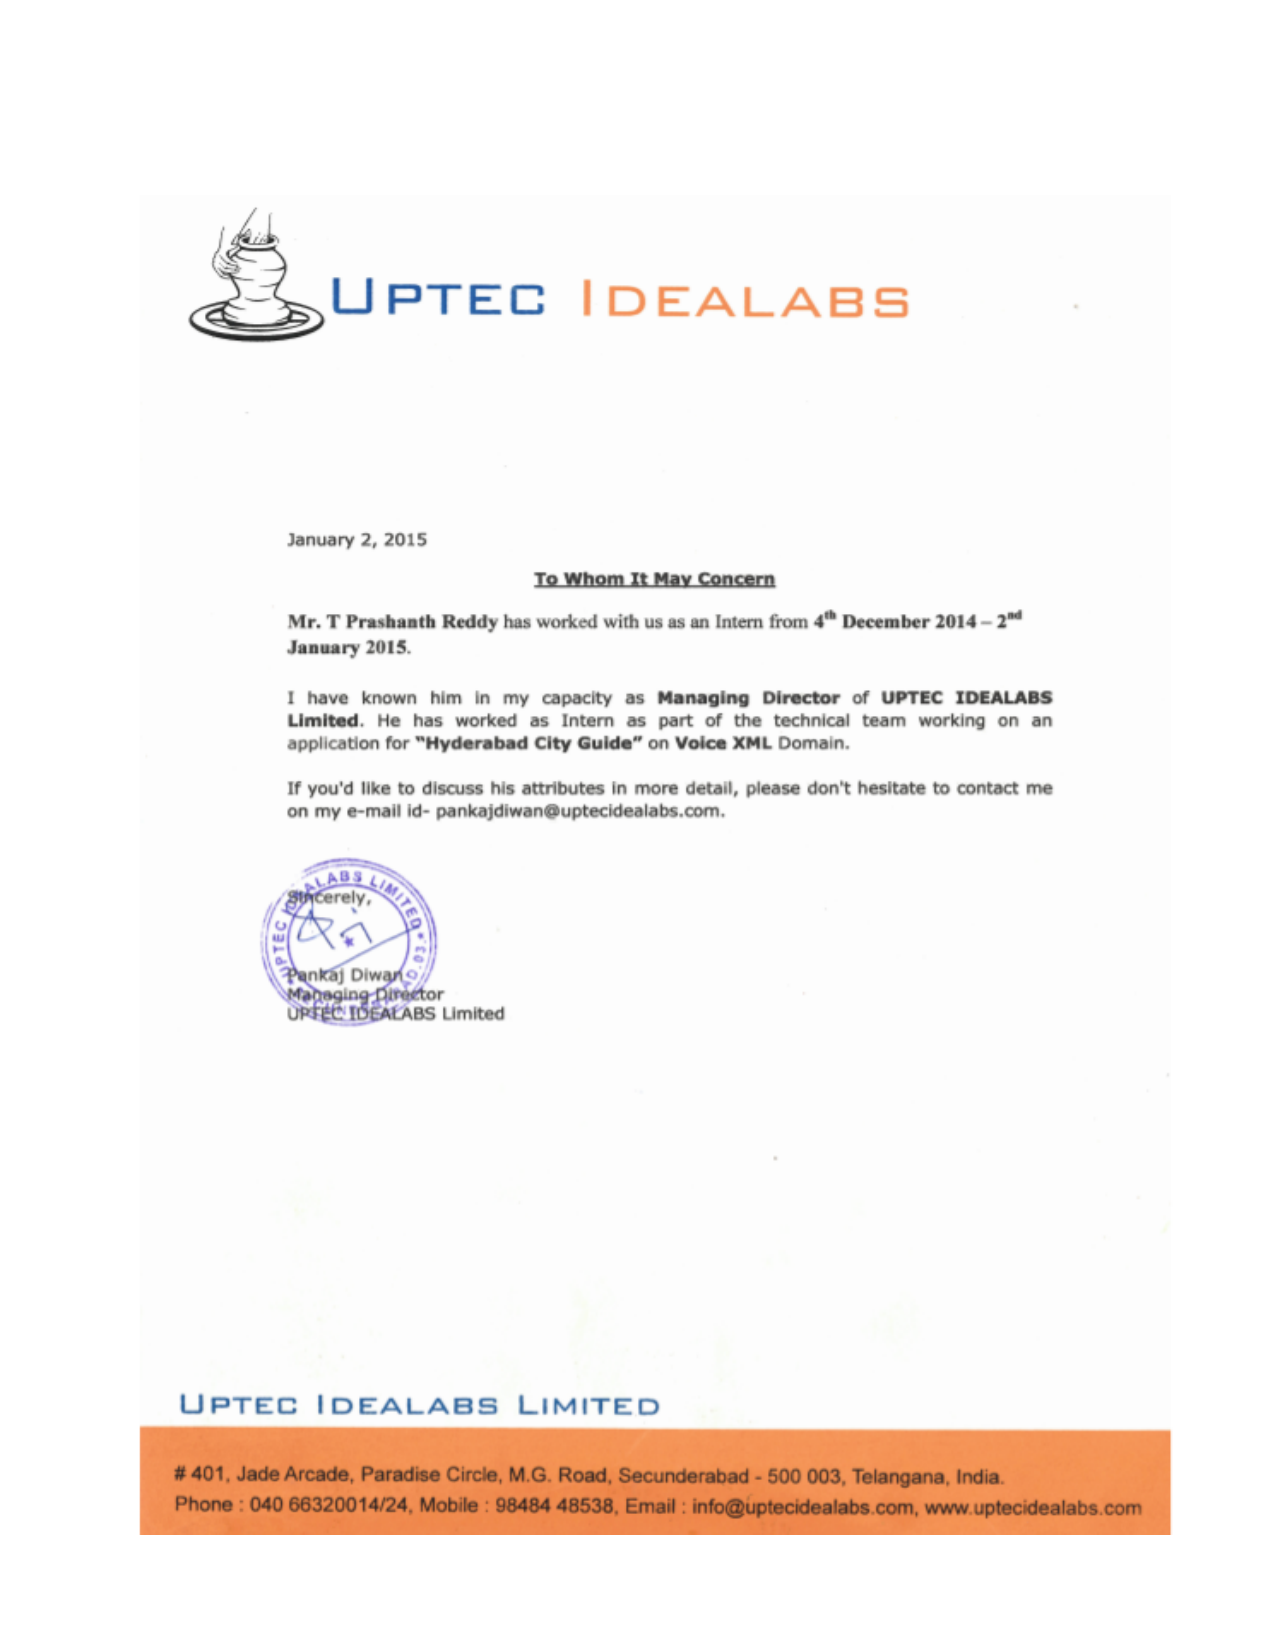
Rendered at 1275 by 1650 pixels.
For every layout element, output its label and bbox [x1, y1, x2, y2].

picture [139, 195, 1176, 1535]
